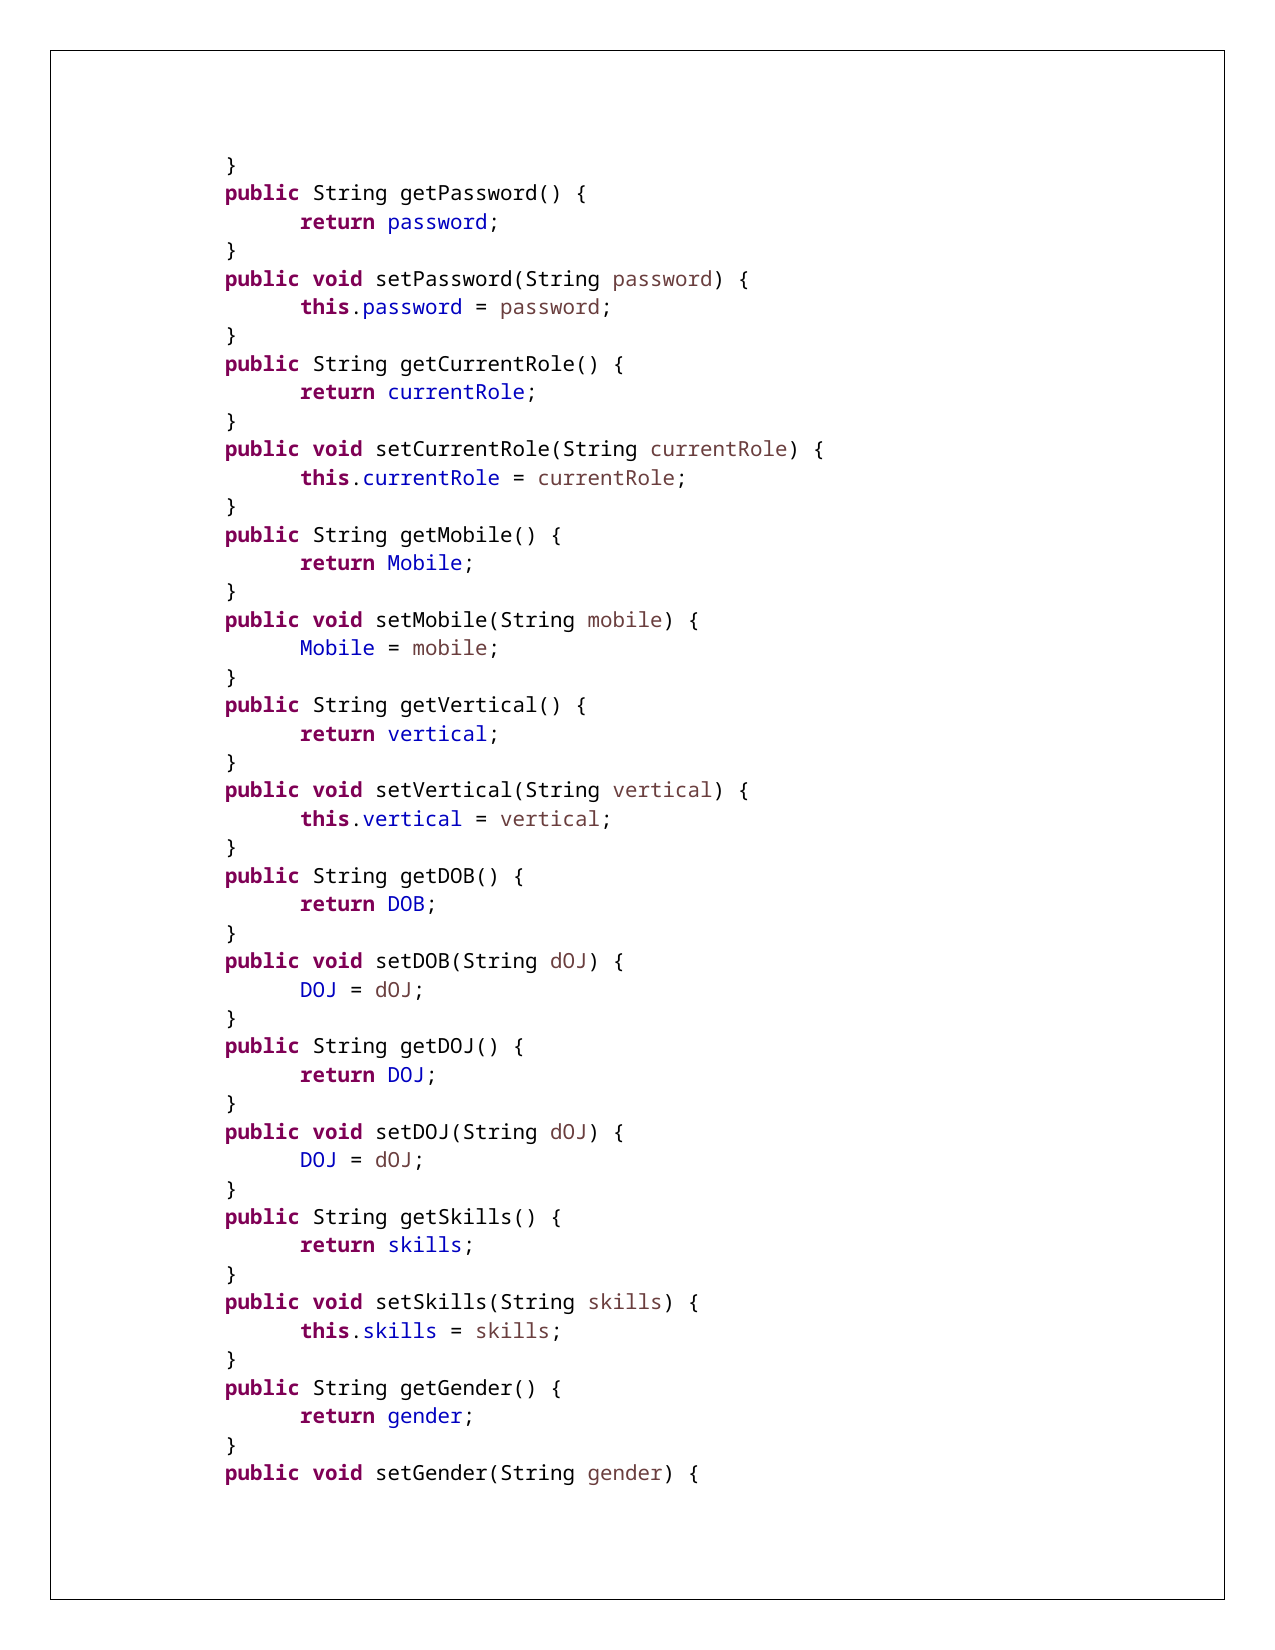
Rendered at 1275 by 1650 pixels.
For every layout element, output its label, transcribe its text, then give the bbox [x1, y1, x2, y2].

text public void setDOJ(String dOJ) { [150, 1117, 1125, 1145]
text public void setSkills(String skills) { [150, 1287, 1125, 1316]
text } [150, 491, 1125, 520]
text public void setCurrentRole(String currentRole) { [150, 434, 1125, 463]
text } [150, 321, 1125, 349]
text public String getPassword() { [150, 178, 1125, 207]
text DOJ = dOJ; [150, 1145, 1125, 1174]
text DOJ = dOJ; [150, 975, 1125, 1003]
text } [150, 832, 1125, 861]
text return vertical; [150, 719, 1125, 747]
text this.vertical = vertical; [150, 804, 1125, 832]
text public String getDOJ() { [150, 1032, 1125, 1060]
text } [150, 1088, 1125, 1117]
text } [150, 406, 1125, 434]
text return currentRole; [150, 377, 1125, 406]
text public String getSkills() { [150, 1202, 1125, 1231]
text } [150, 747, 1125, 776]
text this.password = password; [150, 292, 1125, 321]
text this.currentRole = currentRole; [150, 463, 1125, 491]
text Mobile = mobile; [150, 633, 1125, 662]
text public String getVertical() { [150, 690, 1125, 719]
text } [150, 662, 1125, 690]
text public String getMobile() { [150, 520, 1125, 548]
text public void setDOB(String dOJ) { [150, 946, 1125, 975]
text this.skills = skills; [150, 1316, 1125, 1344]
text return gender; [150, 1401, 1125, 1430]
text } [150, 1344, 1125, 1373]
text return password; [150, 207, 1125, 235]
text return Mobile; [150, 548, 1125, 577]
text public void setVertical(String vertical) { [150, 776, 1125, 804]
text public void setMobile(String mobile) { [150, 605, 1125, 633]
text public String getDOB() { [150, 861, 1125, 889]
text public void setPassword(String password) { [150, 264, 1125, 292]
text public String getGender() { [150, 1373, 1125, 1401]
text return DOB; [150, 889, 1125, 918]
text } [150, 1259, 1125, 1287]
text } [150, 577, 1125, 605]
text public void setGender(String gender) { [150, 1458, 1125, 1487]
text } [150, 1003, 1125, 1032]
text } [150, 150, 1125, 178]
text return skills; [150, 1231, 1125, 1259]
text } [150, 918, 1125, 946]
text return DOJ; [150, 1060, 1125, 1088]
text public String getCurrentRole() { [150, 349, 1125, 377]
text } [150, 1430, 1125, 1458]
text } [150, 1174, 1125, 1202]
text } [150, 235, 1125, 264]
